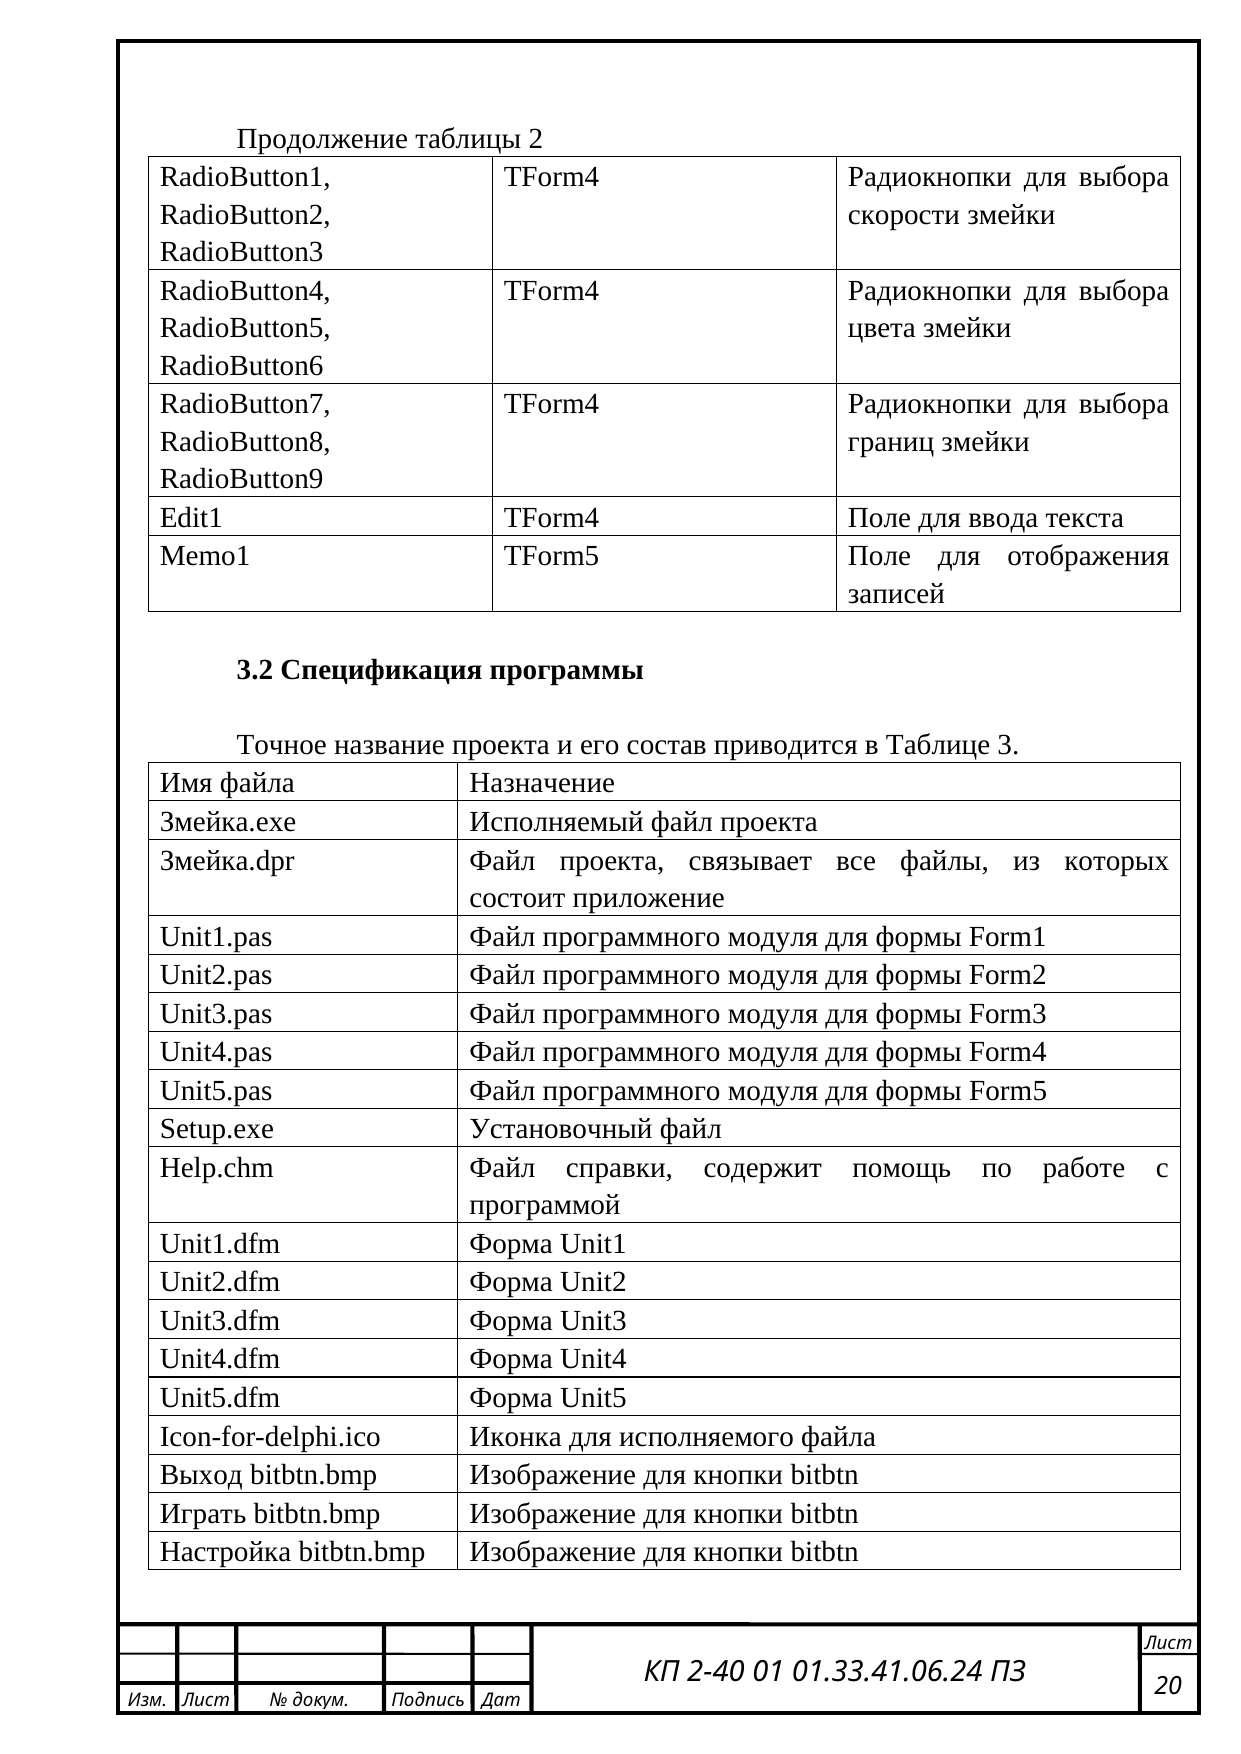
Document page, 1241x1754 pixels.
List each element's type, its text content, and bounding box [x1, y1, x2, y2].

table_cell Форма Unit5 [458, 1378, 1180, 1415]
table_cell Unit2.dfm [149, 1262, 457, 1299]
table_cell TForm4 [493, 497, 836, 535]
table_cell Форма Unit4 [458, 1339, 1180, 1376]
table_cell Змейка.dpr [149, 840, 457, 915]
table_cell Поле для отображения записей [837, 536, 1180, 611]
table_cell Unit5.pas [149, 1070, 457, 1108]
table_cell Setup.exe [149, 1109, 457, 1146]
table_cell Установочный файл [458, 1109, 1180, 1146]
table_cell Help.chm [149, 1147, 457, 1222]
table_cell Изображение для кнопки bitbtn [458, 1493, 1180, 1531]
table_cell TForm5 [493, 536, 836, 611]
table_cell Радиокнопки для выбора цвета змейки [837, 270, 1180, 383]
table_header RadioButton1, RadioButton2, RadioButton3 [149, 157, 492, 269]
table_cell Unit4.pas [149, 1032, 457, 1069]
table_header Радиокнопки для выбора скорости змейки [837, 157, 1180, 269]
table_cell Edit1 [149, 497, 492, 535]
table_cell Unit4.dfm [149, 1339, 457, 1376]
table_cell Иконка для исполняемого файла [458, 1416, 1180, 1453]
table_cell Форма Unit3 [458, 1300, 1180, 1338]
table_cell Файл справки, содержит помощь по работе с программой [458, 1147, 1180, 1222]
table_cell Играть bitbtn.bmp [149, 1493, 457, 1531]
table_cell Unit3.dfm [149, 1300, 457, 1338]
table_cell Файл программного модуля для формы Form5 [458, 1070, 1180, 1108]
table_cell Форма Unit2 [458, 1262, 1180, 1299]
table_cell Радиокнопки для выбора границ змейки [837, 384, 1180, 496]
table_cell Файл программного модуля для формы Form2 [458, 955, 1180, 992]
table_cell Memo1 [149, 536, 492, 611]
table_cell Icon-for-delphi.ico [149, 1416, 457, 1453]
table_cell RadioButton4, RadioButton5, RadioButton6 [149, 270, 492, 383]
table_cell Unit2.pas [149, 955, 457, 992]
table_cell Змейка.exe [149, 801, 457, 839]
table_cell Поле для ввода текста [837, 497, 1180, 535]
table_cell Исполняемый файл проекта [458, 801, 1180, 839]
table_cell Изображение для кнопки bitbtn [458, 1455, 1180, 1492]
table_cell TForm4 [493, 384, 836, 496]
text 3.2 Спецификация программы [148, 649, 1181, 687]
table_header Имя файла [149, 763, 457, 800]
table_cell Файл программного модуля для формы Form1 [458, 916, 1180, 953]
table_cell Unit1.pas [149, 916, 457, 953]
table_header TForm4 [493, 157, 836, 269]
table_cell Файл программного модуля для формы Form3 [458, 993, 1180, 1031]
table_cell Файл проекта, связывает все файлы, из которых состоит приложение [458, 840, 1180, 915]
table_header Назначение [458, 763, 1180, 800]
table_cell Файл программного модуля для формы Form4 [458, 1032, 1180, 1069]
table_cell Настройка bitbtn.bmp [149, 1532, 457, 1569]
table_cell TForm4 [493, 270, 836, 383]
table_cell Выход bitbtn.bmp [149, 1455, 457, 1492]
table_cell Форма Unit1 [458, 1223, 1180, 1261]
table_cell Unit3.pas [149, 993, 457, 1031]
table_cell Изображение для кнопки bitbtn [458, 1532, 1180, 1569]
table_cell Unit5.dfm [149, 1378, 457, 1415]
table_cell RadioButton7, RadioButton8, RadioButton9 [149, 384, 492, 496]
text Точное название проекта и его состав приводится в Таблице 3. [148, 724, 1181, 762]
table_cell Unit1.dfm [149, 1223, 457, 1261]
text Продолжение таблицы 2 [148, 118, 1181, 156]
